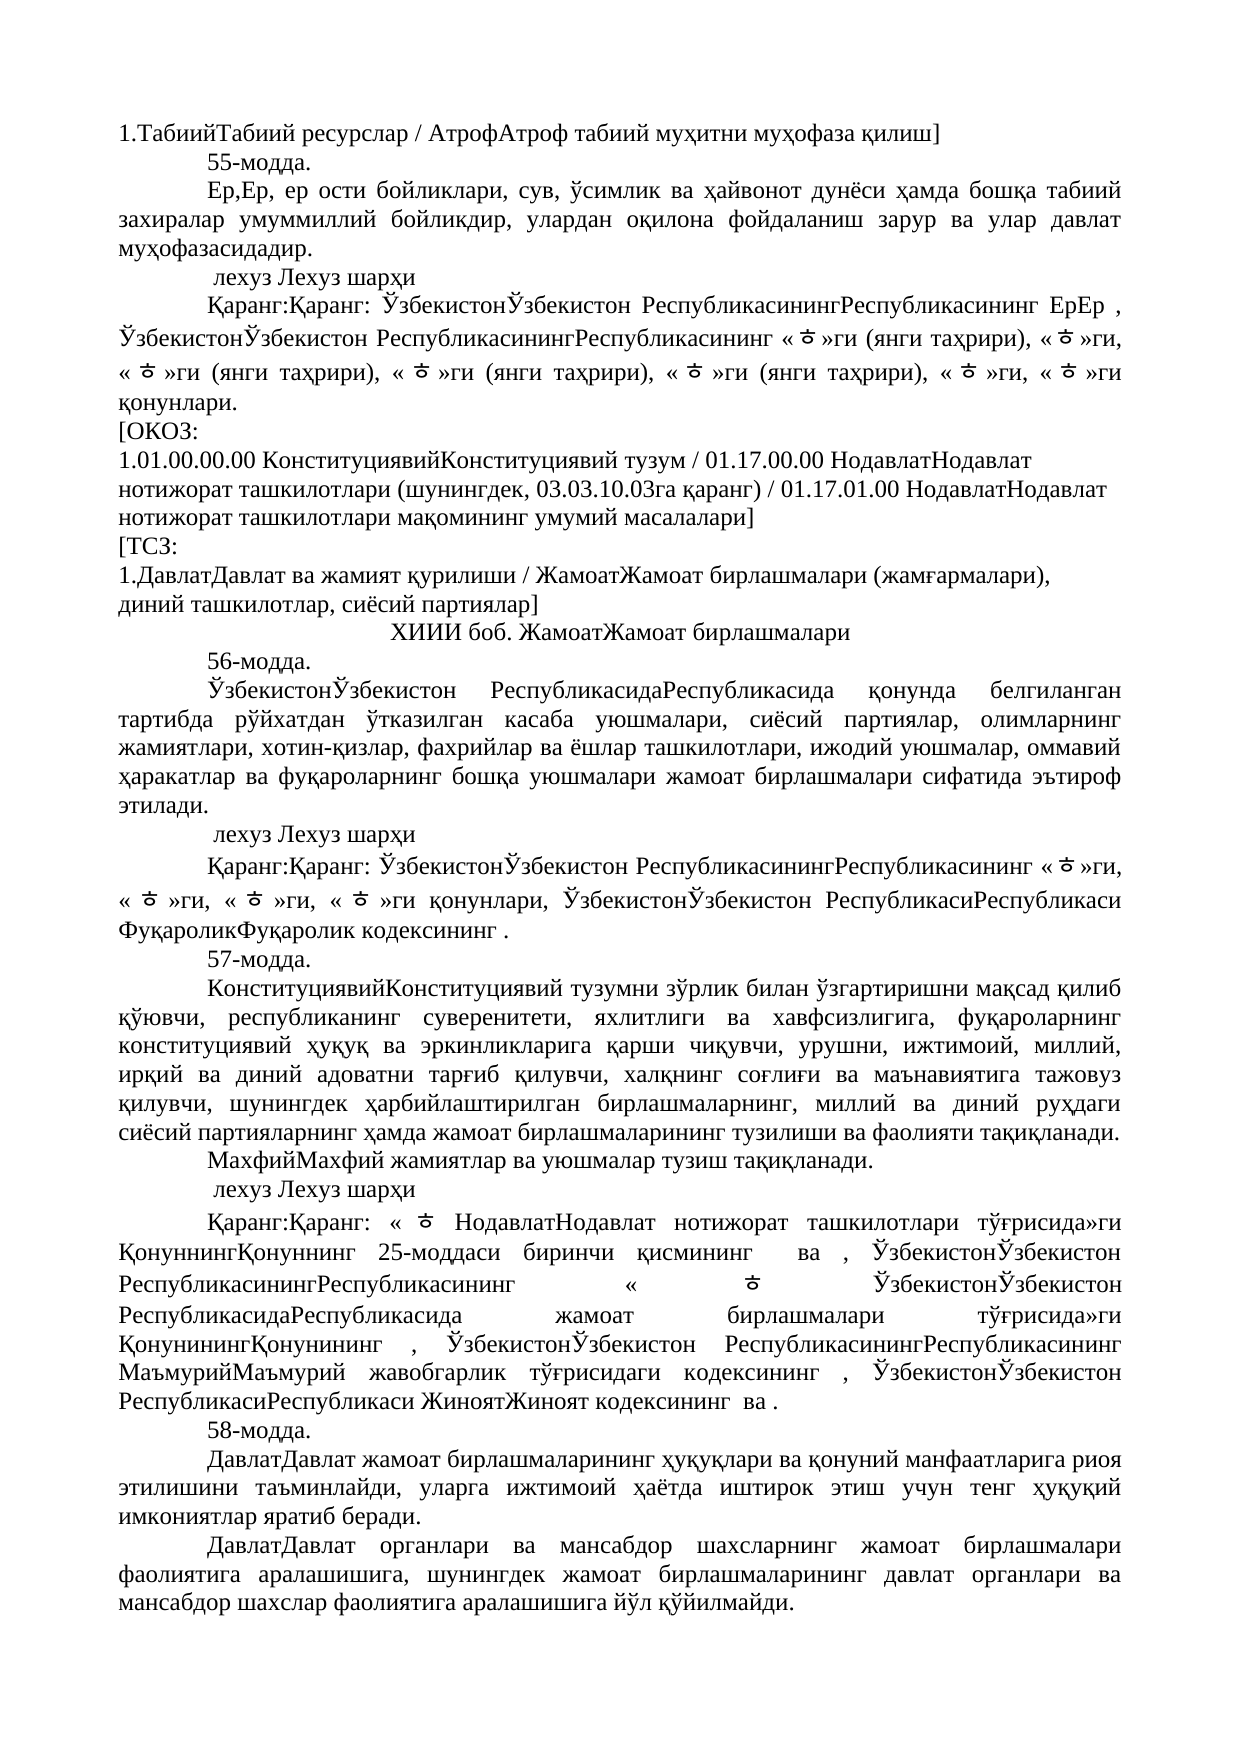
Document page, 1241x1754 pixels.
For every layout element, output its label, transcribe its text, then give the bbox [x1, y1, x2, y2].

text 56-модда. [118, 646, 1122, 675]
text 1.01.00.00.00 КонституциявийКонституциявий тузум / 01.17.00.00 НодавлатНодавлат нотижорат ташкилотлари (шунингдек, 03.03.10.03га қаранг) / 01.17.01.00 НодавлатНодавлат нотижорат ташкилотлари мақомининг умумий масалалари] [118, 445, 1122, 531]
text 1.ДавлатДавлат ва жамият қурилиши / ЖамоатЖамоат бирлашмалари (жамғармалари), диний ташкилотлар, сиёсий партиялар] [118, 560, 1122, 617]
text 1.ТабиийТабиий ресурслар / АтрофАтроф табиий муҳитни муҳофаза қилиш] [118, 118, 1122, 147]
text 58-модда. [118, 1415, 1122, 1444]
text МахфийМахфий жамиятлар ва уюшмалар тузиш тақиқланади. [118, 1146, 1122, 1174]
text ЎзбекистонЎзбекистон РеспубликасидаРеспубликасида қонунда белгиланган тартибда рўйхатдан ўтказилган касаба уюшмалари, сиёсий партиялар, олимларнинг жамиятлари, хотин-қизлар, фахрийлар ва ёшлар ташкилотлари, ижодий уюшмалар, оммавий ҳаракатлар ва фуқароларнинг бошқа уюшмалари жамоат бирлашмалари сифатида эътироф этилади. [118, 675, 1122, 819]
text Ер,Ер, ер ости бойликлари, сув, ўсимлик ва ҳайвонот дунёси ҳамда бошқа табиий захиралар умуммиллий бойликдир, улардан оқилона фойдаланиш зарур ва улар давлат муҳофазасидадир. [118, 176, 1122, 262]
text лехуз Лехуз шарҳи [118, 1174, 1122, 1203]
text лехуз Лехуз шарҳи [118, 262, 1122, 291]
text 57-модда. [118, 944, 1122, 973]
text Қаранг:Қаранг: ЎзбекистонЎзбекистон РеспубликасинингРеспубликасининг «ㅎ»ги, «ㅎ»ги, «ㅎ»ги, «ㅎ»ги қонунлари, ЎзбекистонЎзбекистон РеспубликасиРеспубликаси ФуқароликФуқаролик кодексининг . [118, 847, 1122, 944]
text [ТСЗ: [118, 531, 1122, 560]
text Қаранг:Қаранг: ЎзбекистонЎзбекистон РеспубликасинингРеспубликасининг ЕрЕр , ЎзбекистонЎзбекистон РеспубликасинингРеспубликасининг «ㅎ»ги (янги таҳрири), «ㅎ»ги, «ㅎ»ги (янги таҳрири), «ㅎ»ги (янги таҳрири), «ㅎ»ги (янги таҳрири), «ㅎ»ги, «ㅎ»ги қонунлари. [118, 291, 1122, 416]
text ДавлатДавлат жамоат бирлашмаларининг ҳуқуқлари ва қонуний манфаатларига риоя этилишини таъминлайди, уларга ижтимоий ҳаётда иштирок этиш учун тенг ҳуқуқий имкониятлар яратиб беради. [118, 1444, 1122, 1530]
text ДавлатДавлат органлари ва мансабдор шахсларнинг жамоат бирлашмалари фаолиятига аралашишига, шунингдек жамоат бирлашмаларининг давлат органлари ва мансабдор шахслар фаолиятига аралашишига йўл қўйилмайди. [118, 1530, 1122, 1616]
text ХИИИ боб. ЖамоатЖамоат бирлашмалари [118, 617, 1122, 646]
text Қаранг:Қаранг: «ㅎНодавлатНодавлат нотижорат ташкилотлари тўғрисида»ги ҚонуннингҚонуннинг 25-моддаси биринчи қисмининг ва , ЎзбекистонЎзбекистон РеспубликасинингРеспубликасининг «ㅎЎзбекистонЎзбекистон РеспубликасидаРеспубликасида жамоат бирлашмалари тўғрисида»ги ҚонунинингҚонунининг , ЎзбекистонЎзбекистон РеспубликасинингРеспубликасининг МаъмурийМаъмурий жавобгарлик тўғрисидаги кодексининг , ЎзбекистонЎзбекистон РеспубликасиРеспубликаси ЖиноятЖиноят кодексининг ва . [118, 1203, 1122, 1415]
text лехуз Лехуз шарҳи [118, 819, 1122, 847]
text 55-модда. [118, 147, 1122, 176]
text [ОКОЗ: [118, 416, 1122, 445]
text КонституциявийКонституциявий тузумни зўрлик билан ўзгартиришни мақсад қилиб қўювчи, республиканинг суверенитети, яхлитлиги ва хавфсизлигига, фуқароларнинг конституциявий ҳуқуқ ва эркинликларига қарши чиқувчи, урушни, ижтимоий, миллий, ирқий ва диний адоватни тарғиб қилувчи, халқнинг соғлиғи ва маънавиятига тажовуз қилувчи, шунингдек ҳарбийлаштирилган бирлашмаларнинг, миллий ва диний руҳдаги сиёсий партияларнинг ҳамда жамоат бирлашмаларининг тузилиши ва фаолияти тақиқланади. [118, 973, 1122, 1146]
